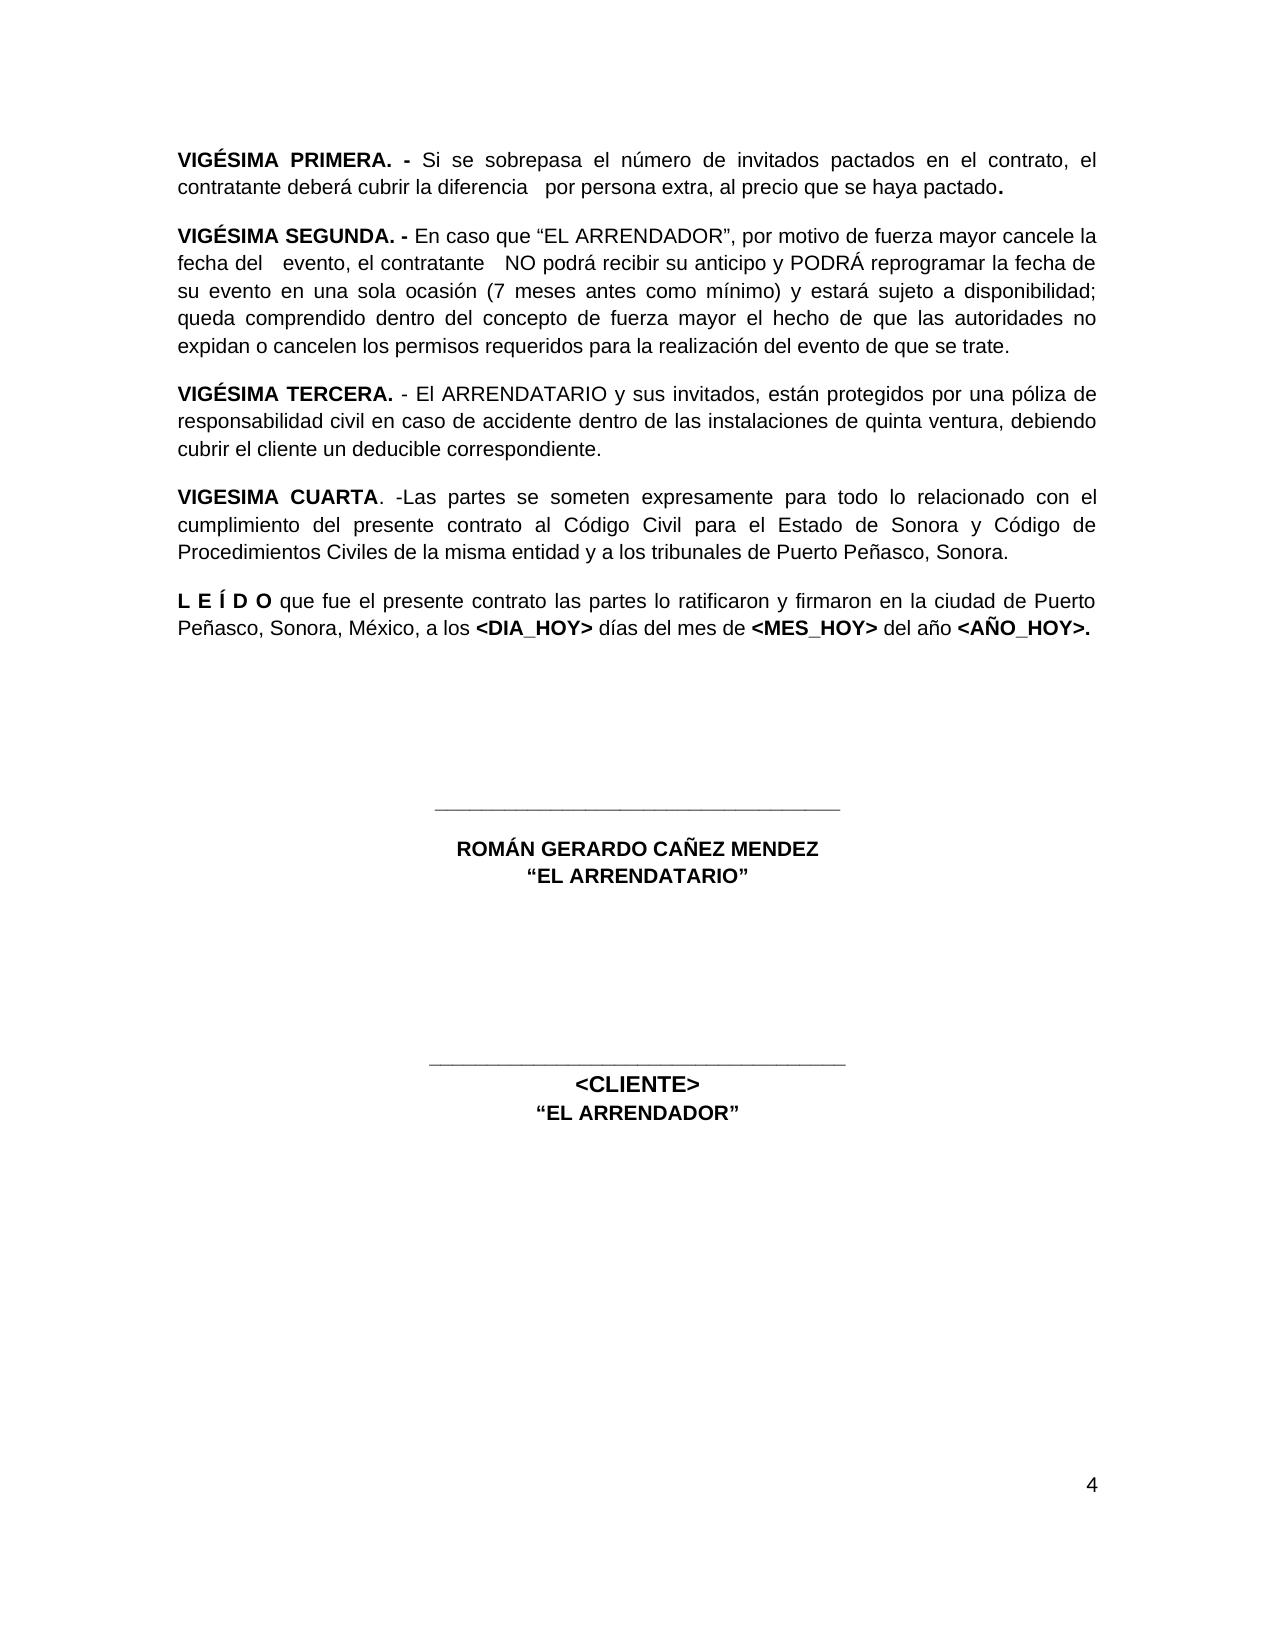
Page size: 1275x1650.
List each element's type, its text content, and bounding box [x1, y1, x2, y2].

text ROMÁN GERARDO CAÑEZ MENDEZ [177, 837, 1098, 861]
text <CLIENTE> [177, 1071, 1098, 1097]
text ____________________________________ [177, 1043, 1098, 1067]
text L E Í D O que fue el presente contrato las partes lo ratificaron y firmaron en la ciudad de Puerto Peñasco, Sonora, México, a los <DIA_HOY> días del mes de <MES_HOY> del año <AÑO_HOY>. [177, 588, 1098, 640]
text VIGÉSIMA PRIMERA. - Si se sobrepasa el número de invitados pactados en el contrato, el contratante deberá cubrir la diferencia por persona extra, al precio que se haya pactado. [177, 148, 1098, 199]
text “EL ARRENDADOR” [177, 1101, 1098, 1125]
text VIGÉSIMA TERCERA. - El ARRENDATARIO y sus invitados, están protegidos por una póliza de responsabilidad civil en caso de accidente dentro de las instalaciones de quinta ventura, debiendo cubrir el cliente un deducible correspondiente. [177, 382, 1098, 461]
text ___________________________________ [177, 788, 1098, 812]
text VIGÉSIMA SEGUNDA. - En caso que “EL ARRENDADOR”, por motivo de fuerza mayor cancele la fecha del evento, el contratante NO podrá recibir su anticipo y PODRÁ reprogramar la fecha de su evento en una sola ocasión (7 meses antes como mínimo) y estará sujeto a disponibilidad; queda comprendido dentro del concepto de fuerza mayor el hecho de que las autoridades no expidan o cancelen los permisos requeridos para la realización del evento de que se trate. [177, 223, 1098, 357]
text VIGESIMA CUARTA. -Las partes se someten expresamente para todo lo relacionado con el cumplimiento del presente contrato al Código Civil para el Estado de Sonora y Código de Procedimientos Civiles de la misma entidad y a los tribunales de Puerto Peñasco, Sonora. [177, 485, 1098, 564]
text “EL ARRENDATARIO” [177, 864, 1098, 888]
